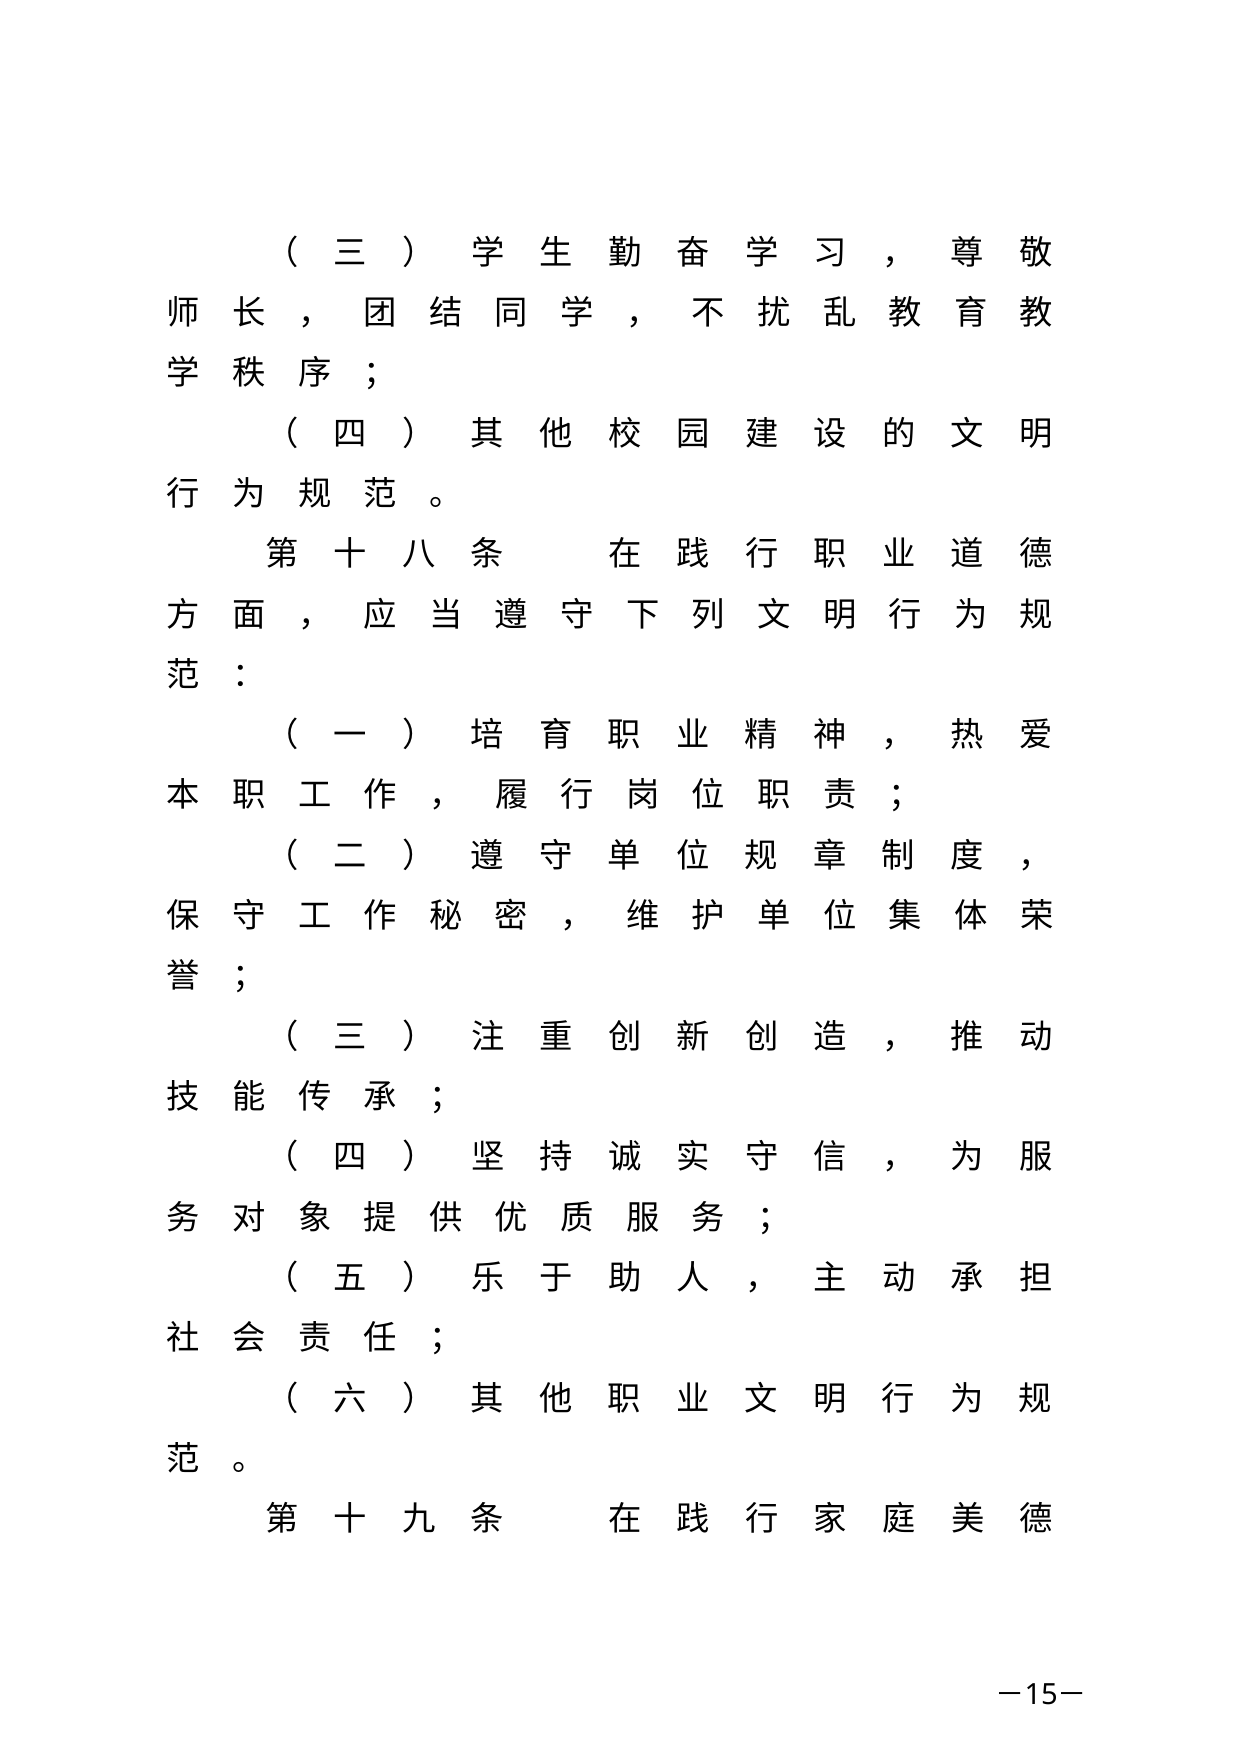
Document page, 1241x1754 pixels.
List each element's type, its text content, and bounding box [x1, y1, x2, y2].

text （六）其他职业文明行为规范。 [167, 1365, 1085, 1486]
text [167, 1486, 1085, 1546]
text （四）其他校园建设的文明行为规范。 [167, 400, 1085, 521]
text （二）遵守单位规章制度，保守工作秘密，维护单位集体荣誉； [167, 822, 1085, 1003]
text （五）乐于助人，主动承担社会责任； [167, 1245, 1085, 1365]
text 第十八条 在践行职业道德方面，应当遵守下列文明行为规范： [167, 521, 1085, 702]
text （三）学生勤奋学习，尊敬师长，团结同学，不扰乱教育教学秩序； [167, 219, 1085, 400]
text （三）注重创新创造，推动技能传承； [167, 1003, 1085, 1124]
text （四）坚持诚实守信，为服务对象提供优质服务； [167, 1124, 1085, 1245]
text （一）培育职业精神，热爱本职工作，履行岗位职责； [167, 702, 1085, 822]
